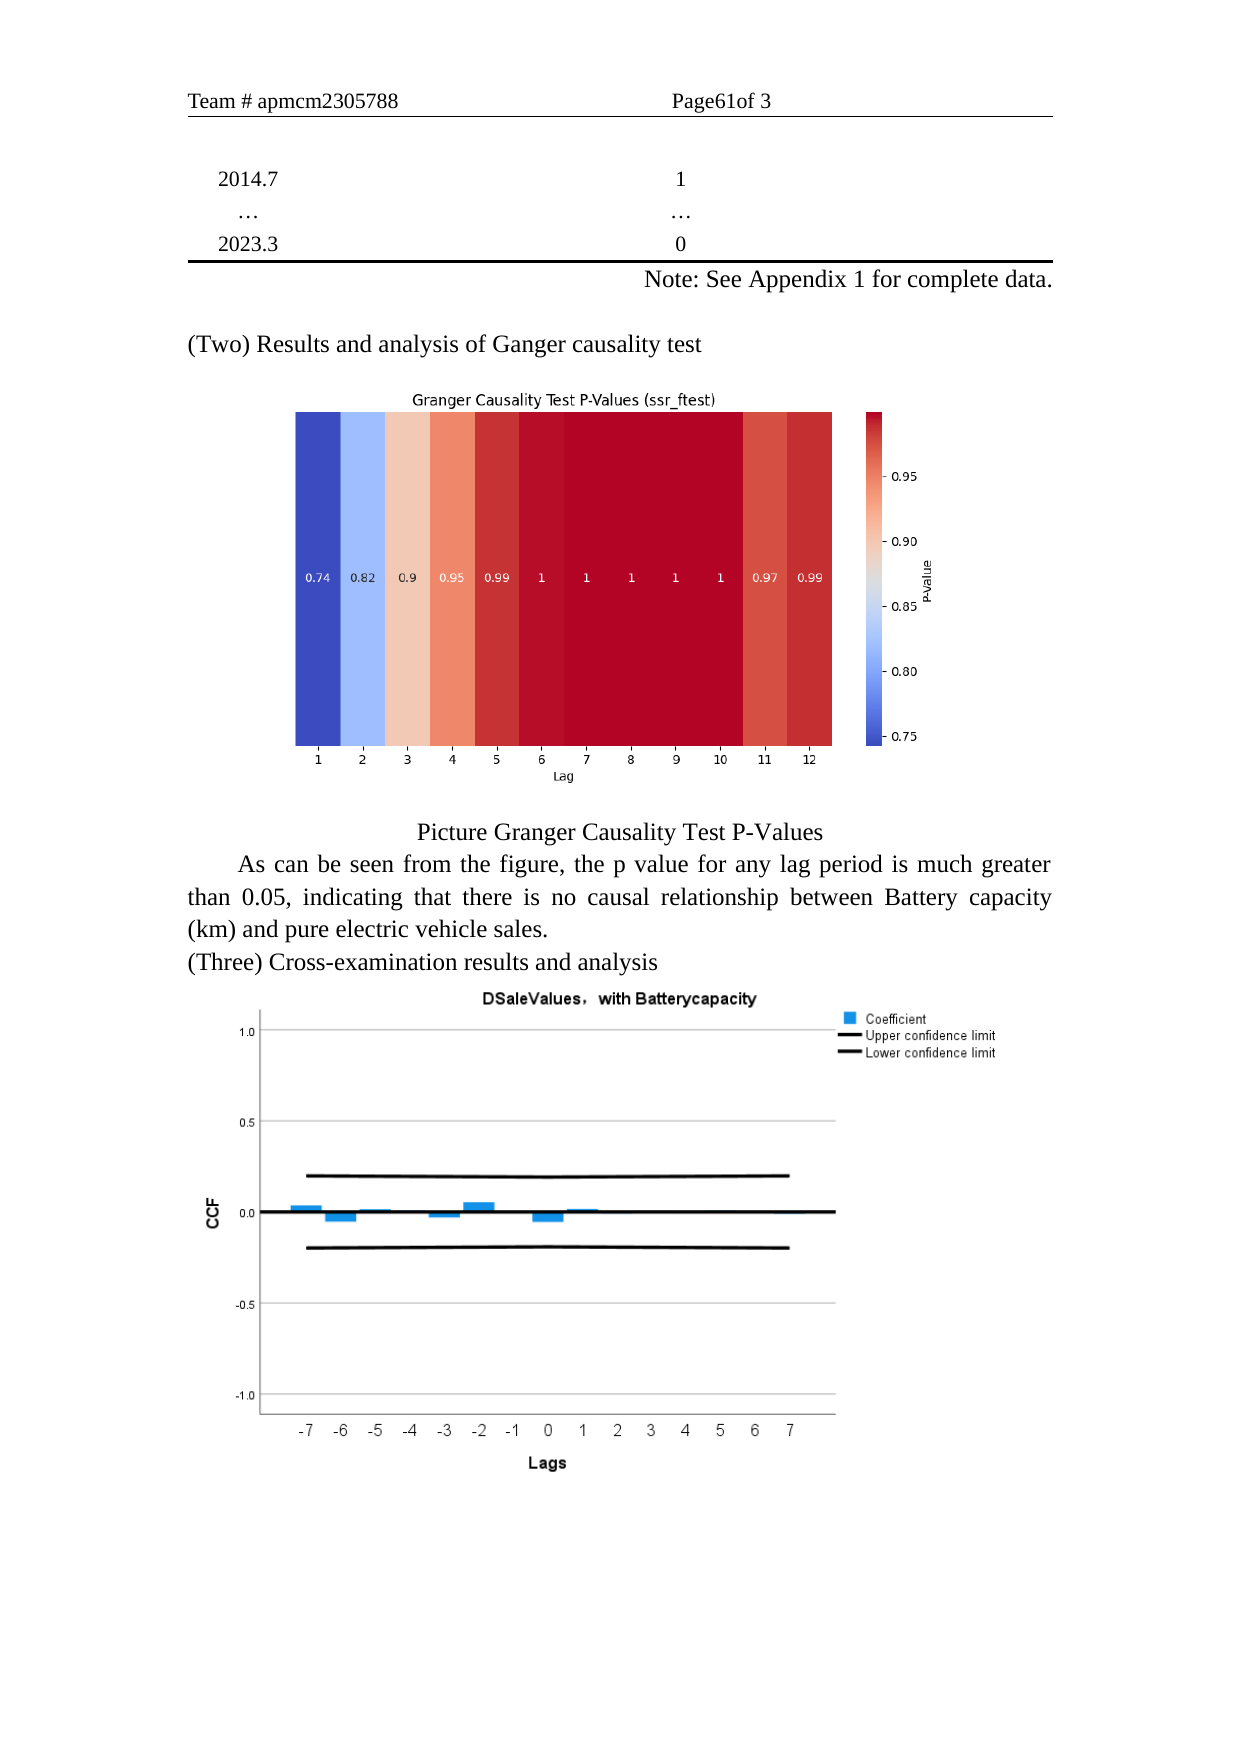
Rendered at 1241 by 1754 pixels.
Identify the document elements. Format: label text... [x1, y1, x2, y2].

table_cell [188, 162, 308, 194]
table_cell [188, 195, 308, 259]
text Note: See Appendix 1 for complete data. [187, 263, 1053, 295]
picture [187, 977, 1053, 1486]
text (Two) Results and analysis of Ganger causality test [187, 328, 1053, 360]
text (Three) Cross-examination results and analysis [187, 945, 1053, 977]
text As can be seen from the figure, the p value for any lag period is much greater than 0.05, indicating that there is no causal relationship between Battery capacity (km) and pure electric vehicle sales. [187, 848, 1053, 945]
picture [187, 360, 1052, 793]
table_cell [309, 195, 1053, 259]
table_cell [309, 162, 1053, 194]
text Picture Granger Causality Test P-Values [187, 815, 1053, 848]
